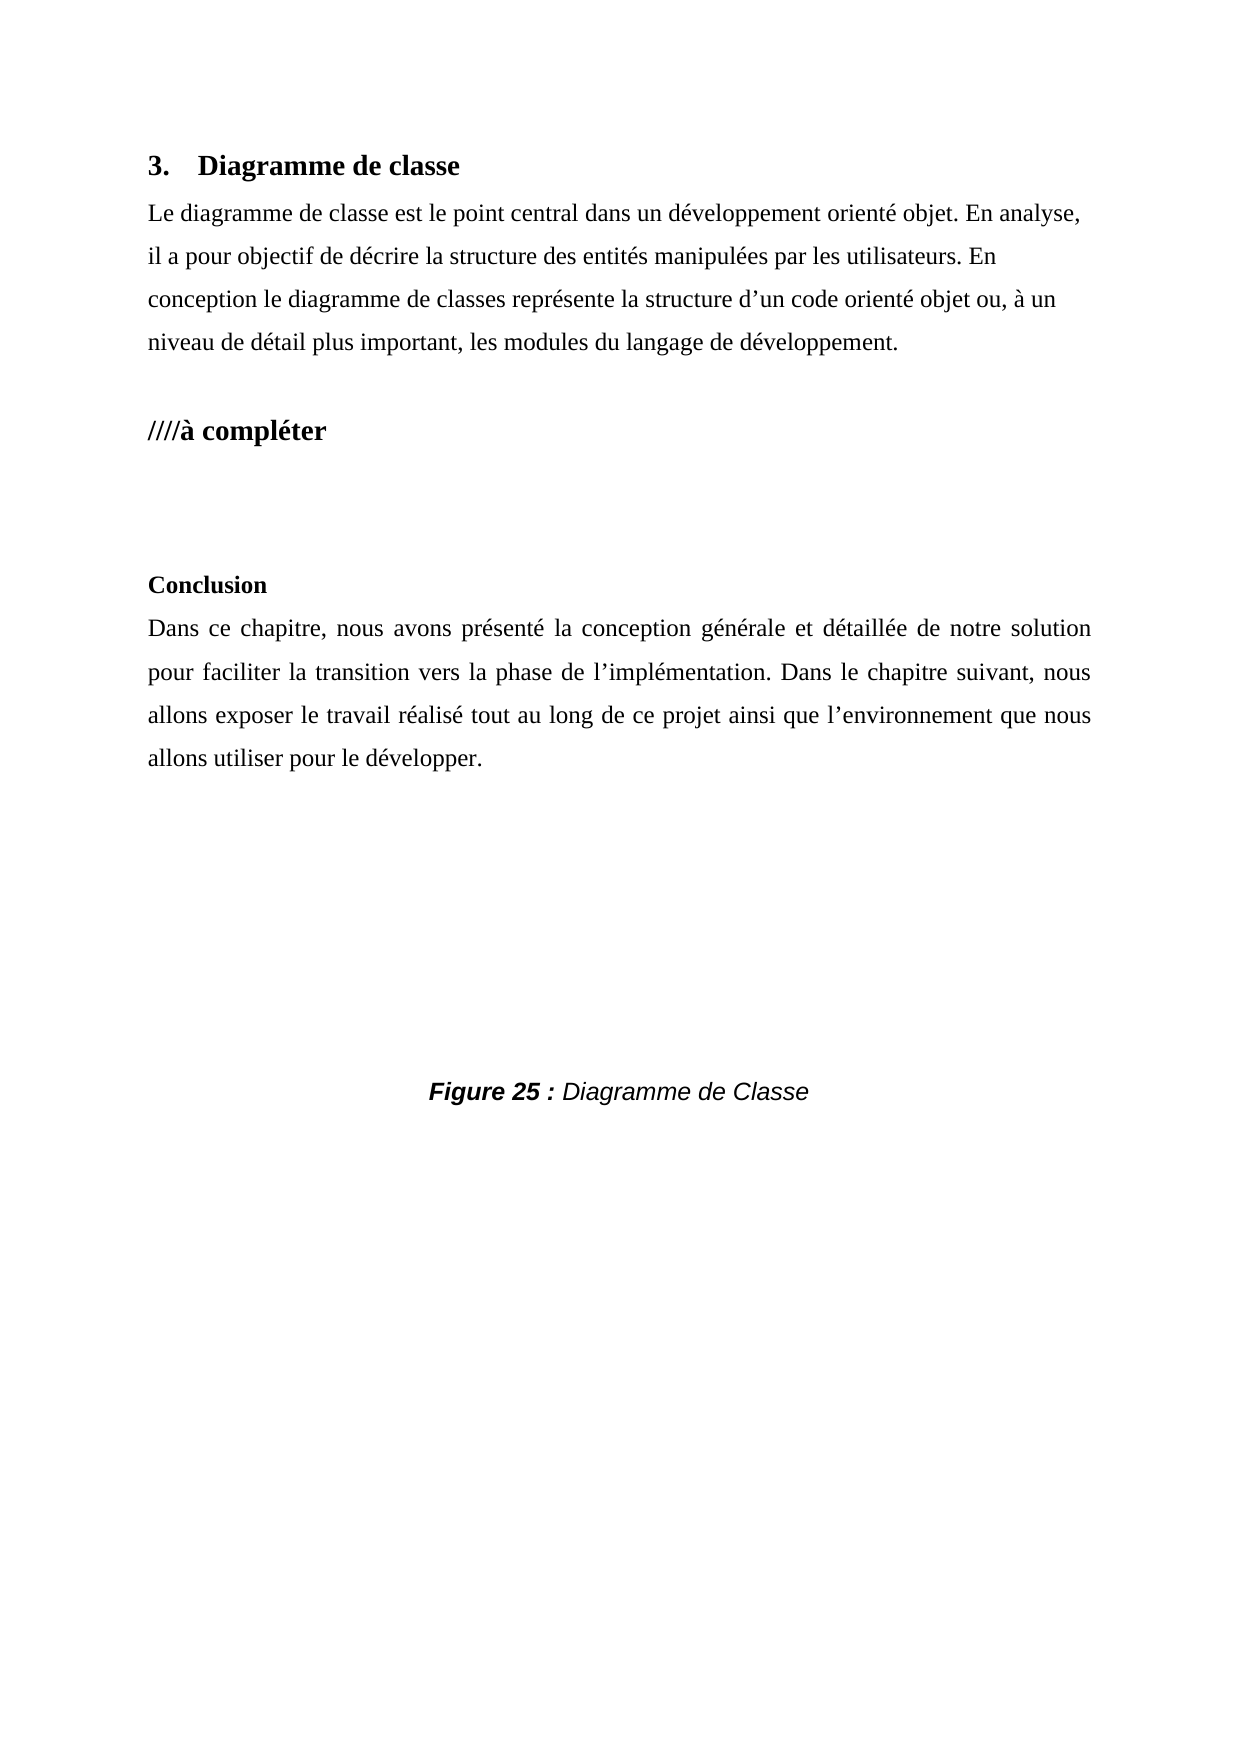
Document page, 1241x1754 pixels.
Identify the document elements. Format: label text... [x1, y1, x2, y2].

list Diagramme de classe [148, 148, 1093, 181]
text Conclusion [148, 570, 1093, 599]
text Dans ce chapitre, nous avons présenté la conception générale et détaillée de notre solution pour faciliter la transition vers la phase de l’implémentation. Dans le chapitre suivant, nous allons exposer le travail réalisé tout au long de ce projet ainsi que l’environnement que nous allons utiliser pour le développer. [148, 613, 1093, 772]
text Le diagramme de classe est le point central dans un développement orienté objet. En analyse, il a pour objectif de décrire la structure des entités manipulées par les utilisateurs. En conception le diagramme de classes représente la structure d’un code orienté objet ou, à un niveau de détail plus important, les modules du langage de développement. [148, 198, 1093, 356]
text ////à compléter [148, 413, 1093, 447]
